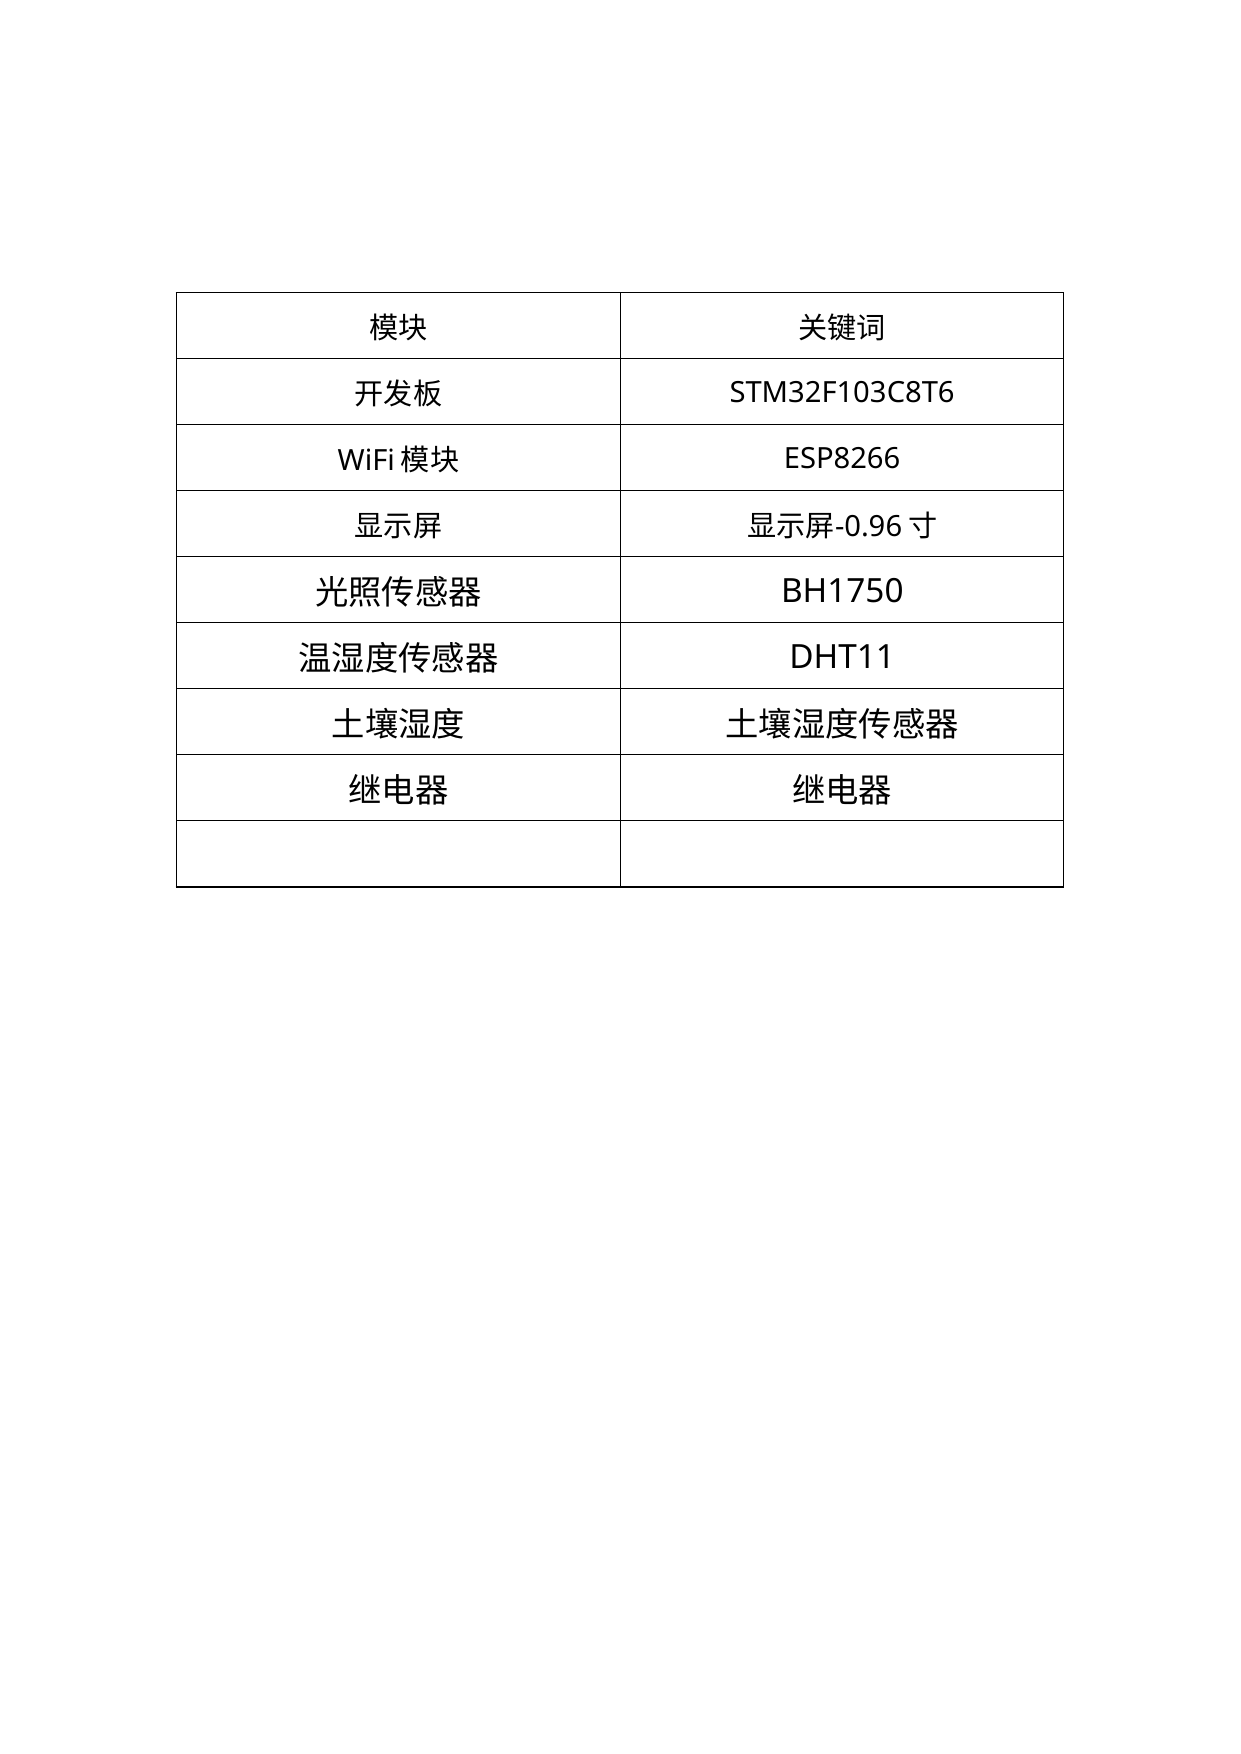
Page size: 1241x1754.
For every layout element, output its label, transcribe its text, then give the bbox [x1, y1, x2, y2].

table_cell BH1750 [621, 557, 1063, 622]
table_cell ESP8266 [621, 425, 1063, 490]
table_cell [177, 821, 620, 886]
table_cell 显示屏-0.96寸 [621, 491, 1063, 556]
table_cell 继电器 [177, 755, 620, 820]
table_cell 光照传感器 [177, 557, 620, 622]
table_cell 土壤湿度传感器 [621, 689, 1063, 754]
table_cell 显示屏 [177, 491, 620, 556]
table_cell WiFi模块 [177, 425, 620, 490]
table_cell DHT11 [621, 623, 1063, 688]
table_cell 开发板 [177, 359, 620, 424]
table_cell [621, 821, 1063, 886]
table_cell STM32F103C8T6 [621, 359, 1063, 424]
table_cell 温湿度传感器 [177, 623, 620, 688]
table_header 模块 [177, 293, 620, 358]
table_cell 土壤湿度 [177, 689, 620, 754]
table_cell 继电器 [621, 755, 1063, 820]
table_header 关键词 [621, 293, 1063, 358]
